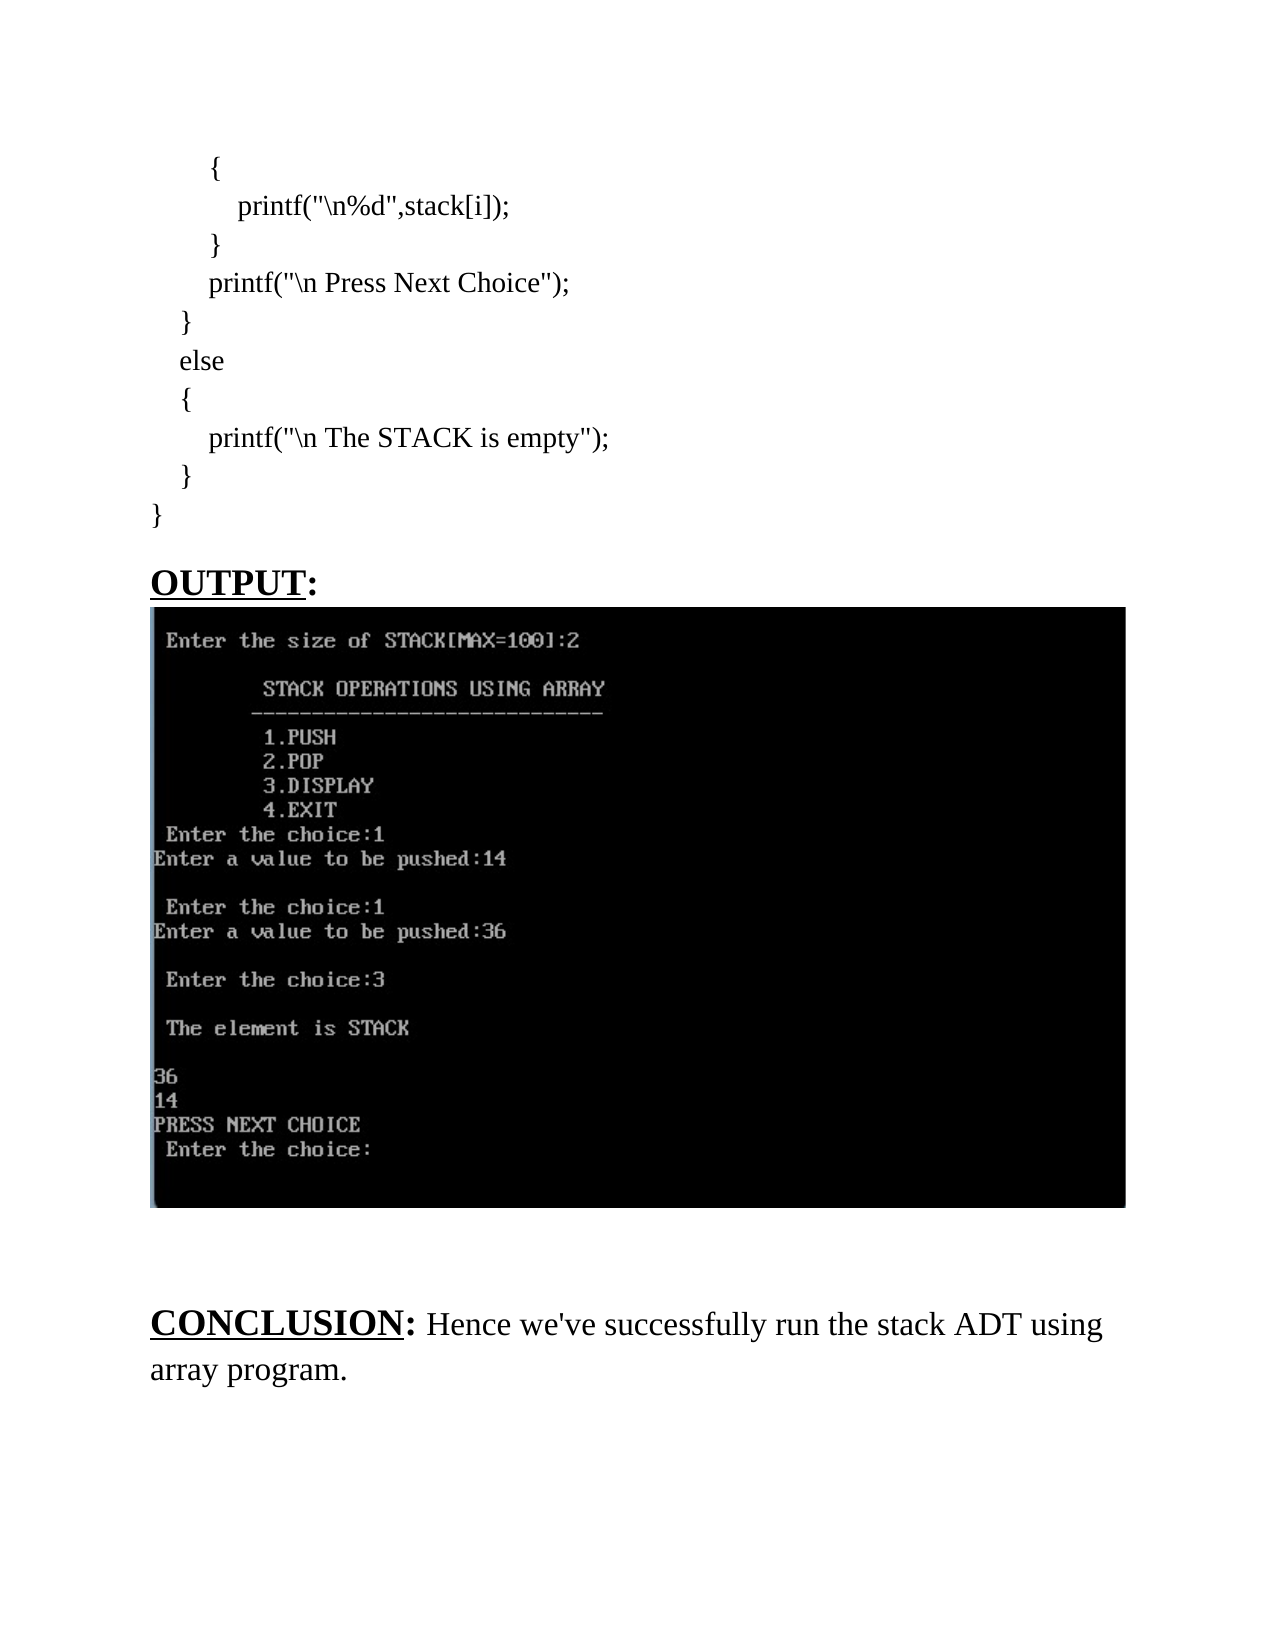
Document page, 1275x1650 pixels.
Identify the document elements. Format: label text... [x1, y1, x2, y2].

text OUTPUT: [150, 560, 1125, 607]
text } [150, 497, 1125, 530]
text printf("\n The STACK is empty"); [150, 420, 1125, 453]
text { [150, 150, 1125, 183]
text printf("\n%d",stack[i]); [150, 188, 1125, 222]
picture [150, 607, 1126, 1208]
text else [150, 343, 1125, 376]
text } [150, 458, 1125, 492]
text } [150, 304, 1125, 338]
text printf("\n Press Next Choice"); [150, 266, 1125, 299]
text CONCLUSION: Hence we've successfully run the stack ADT using array program. [150, 1300, 1125, 1387]
text { [150, 381, 1125, 415]
text } [150, 227, 1125, 261]
